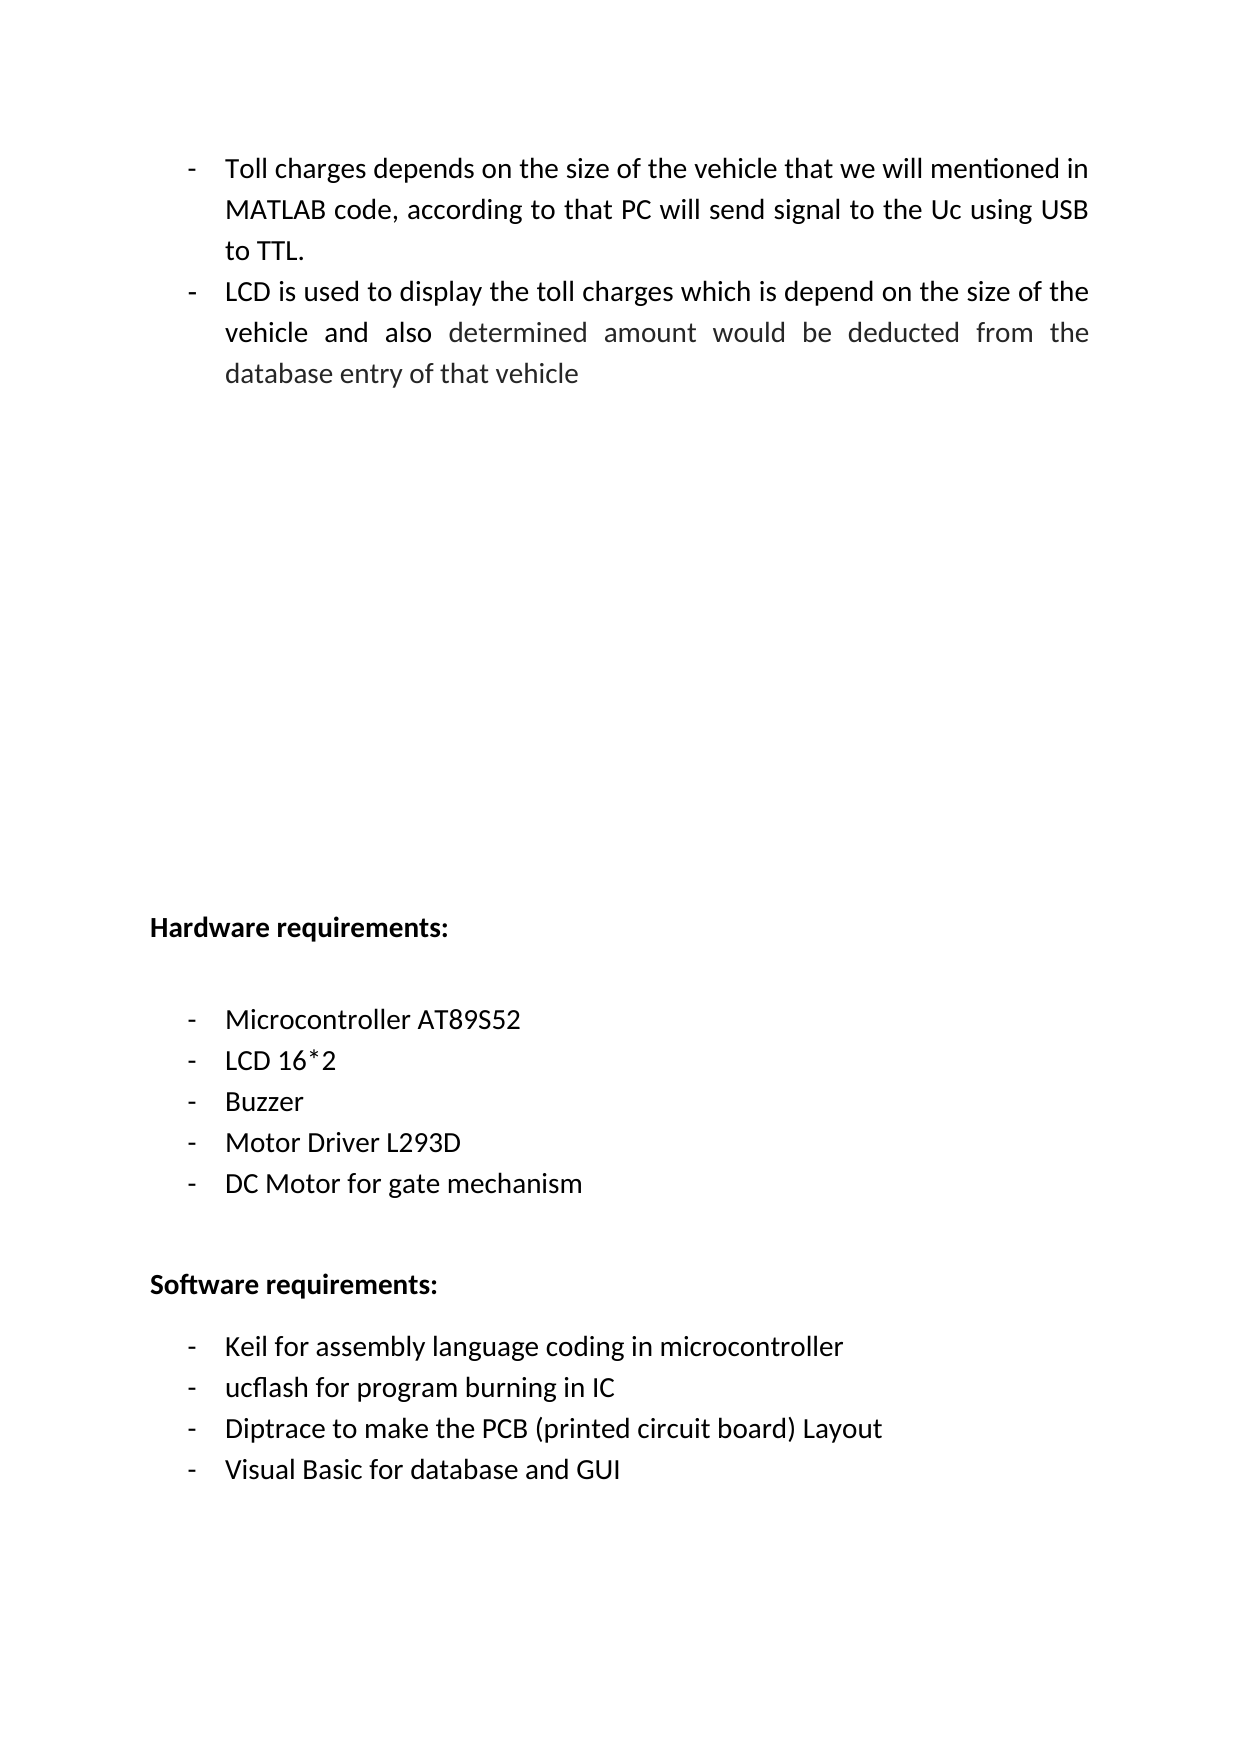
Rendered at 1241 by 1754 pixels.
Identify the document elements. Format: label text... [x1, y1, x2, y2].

subtitle Software requirements: [150, 1266, 1090, 1302]
list Keil for assembly language coding in microcontroller [187, 1328, 1090, 1364]
list Buzzer [187, 1083, 1090, 1119]
list Motor Driver L293D [187, 1124, 1090, 1159]
list Diptrace to make the PCB (printed circuit board) Layout [187, 1410, 1090, 1446]
list Visual Basic for database and GUI [187, 1451, 1090, 1486]
list LCD is used to display the toll charges which is depend on the size of the vehicle and also determined amount would be deducted from the database entry of that vehicle [187, 273, 1090, 390]
list Microcontroller AT89S52 [187, 1001, 1090, 1037]
list LCD 16*2 [187, 1042, 1090, 1078]
list ucflash for program burning in IC [187, 1369, 1090, 1404]
subtitle Hardware requirements: [150, 909, 1090, 945]
list Toll charges depends on the size of the vehicle that we will mentioned in MATLAB code, according to that PC will send signal to the Uc using USB to TTL. [187, 150, 1090, 267]
list DC Motor for gate mechanism [187, 1165, 1090, 1201]
